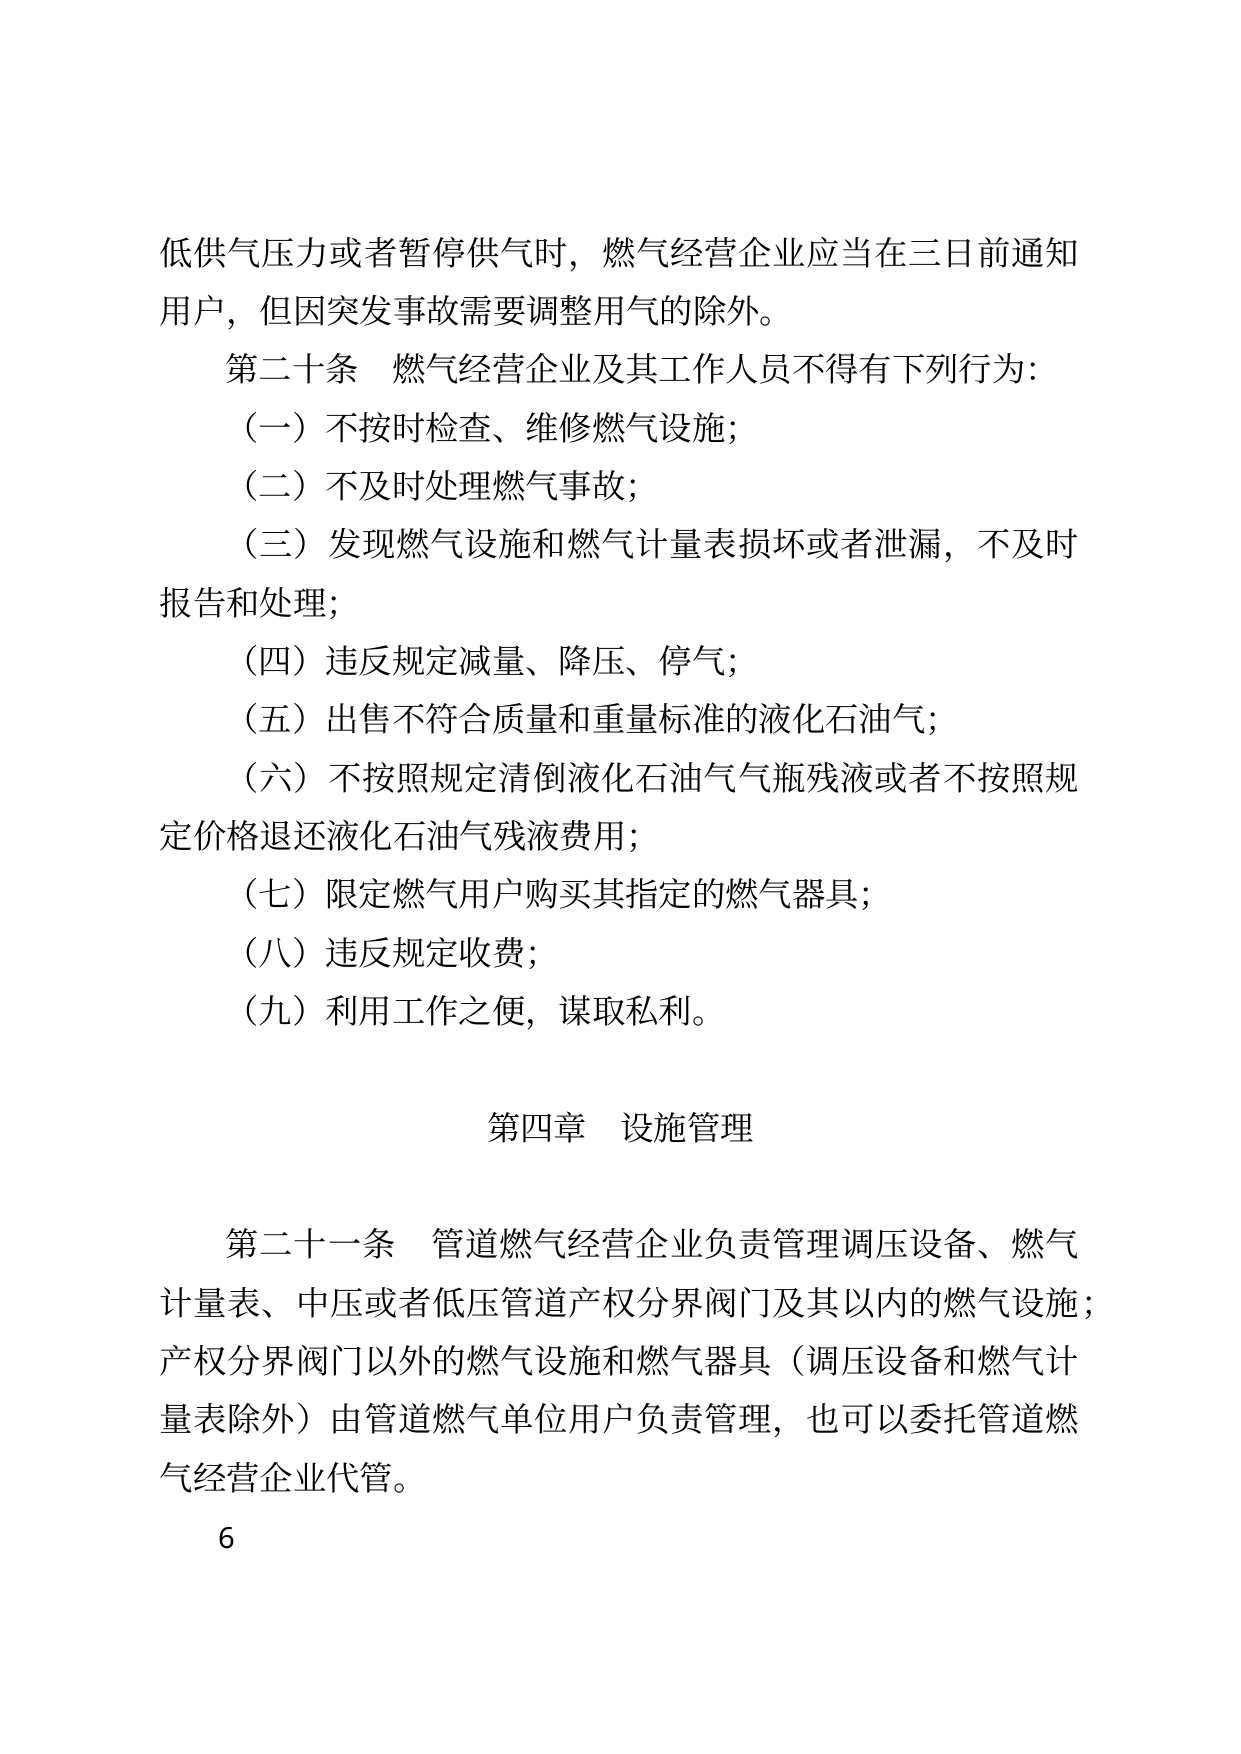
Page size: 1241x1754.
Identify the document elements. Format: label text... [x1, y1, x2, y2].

text （四）违反规定减量、降压、停气； [159, 627, 1081, 685]
text 第二十条 燃气经营企业及其工作人员不得有下列行为： [159, 335, 1081, 393]
text （八）违反规定收费； [159, 918, 1081, 977]
text 第四章 设施管理 [159, 1093, 1081, 1152]
text （七）限定燃气用户购买其指定的燃气器具； [159, 860, 1081, 918]
text （三）发现燃气设施和燃气计量表损坏或者泄漏，不及时报告和处理； [159, 510, 1081, 627]
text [159, 218, 1081, 335]
text （二）不及时处理燃气事故； [159, 452, 1081, 510]
text （六）不按照规定清倒液化石油气气瓶残液或者不按照规定价格退还液化石油气残液费用； [159, 743, 1081, 860]
text 第二十一条 管道燃气经营企业负责管理调压设备、燃气计量表、中压或者低压管道产权分界阀门及其以内的燃气设施；产权分界阀门以外的燃气设施和燃气器具（调压设备和燃气计量表除外）由管道燃气单位用户负责管理，也可以委托管道燃气经营企业代管。 [159, 1210, 1081, 1502]
text （五）出售不符合质量和重量标准的液化石油气； [159, 685, 1081, 743]
text （九）利用工作之便，谋取私利。 [159, 977, 1081, 1035]
text （一）不按时检查、维修燃气设施； [159, 393, 1081, 452]
